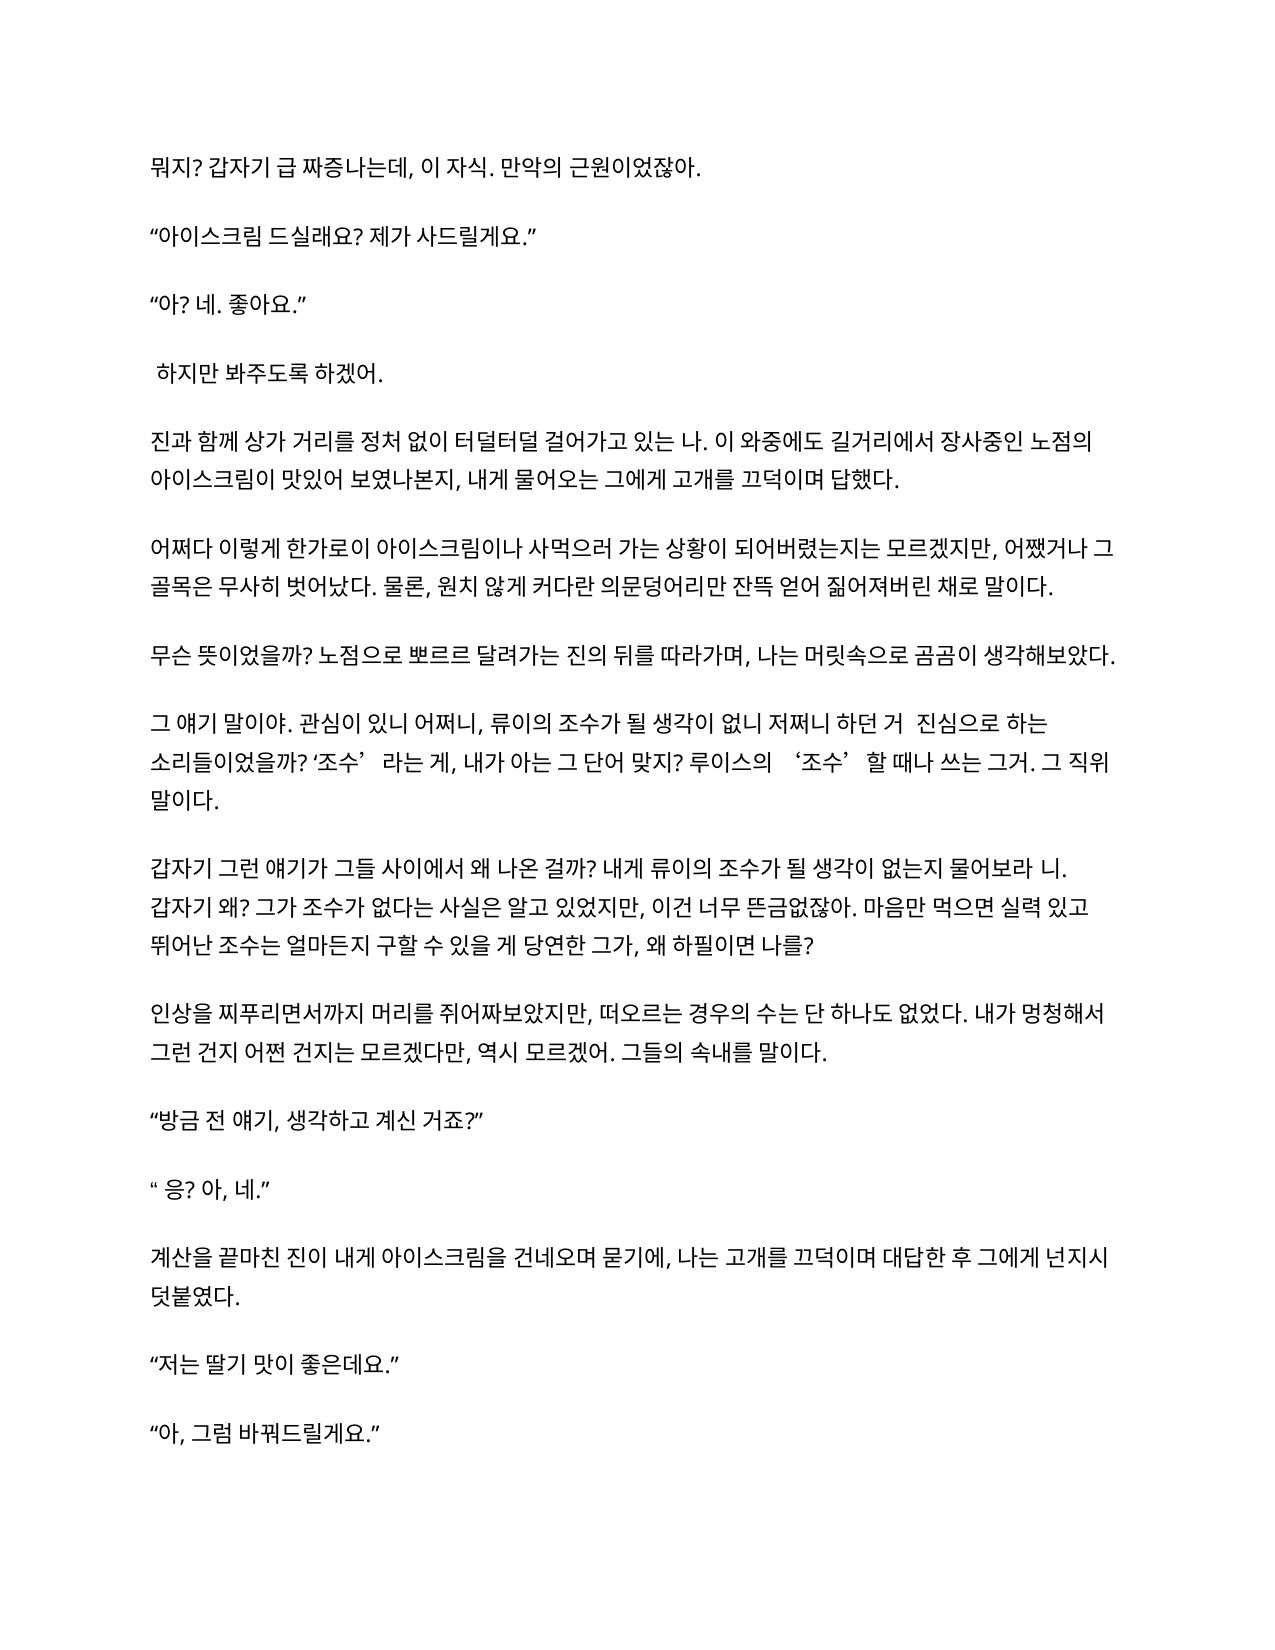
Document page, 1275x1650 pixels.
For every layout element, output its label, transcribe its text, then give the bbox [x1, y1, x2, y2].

text 하지만 봐주도록 하겠어. [150, 356, 1125, 389]
text 인상을 찌푸리면서까지 머리를 쥐어짜보았지만, 떠오르는 경우의 수는 단 하나도 없었다. 내가 멍청해서 그런 건지 어쩐 건지는 모르겠다만, 역시 모르겠어. 그들의 속내를 말이다. [150, 996, 1125, 1068]
text 뭐지? 갑자기 급 짜증나는데, 이 자식. 만악의 근원이었잖아. [150, 150, 1125, 183]
text “아, 그럼 바꿔드릴게요.” [150, 1415, 1125, 1449]
text 그 얘기 말이야. 관심이 있니 어쩌니, 류이의 조수가 될 생각이 없니 저쩌니 하던 거 진심으로 하는 소리들이었을까? ‘조수’라는 게, 내가 아는 그 단어 맞지? 루이스의 ‘조수’할 때나 쓰는 그거. 그 직위 말이다. [150, 706, 1125, 816]
text 어쩌다 이렇게 한가로이 아이스크림이나 사먹으러 가는 상황이 되어버렸는지는 모르겠지만, 어쨌거나 그 골목은 무사히 벗어났다. 물론, 원치 않게 커다란 의문덩어리만 잔뜩 얻어 짊어져버린 채로 말이다. [150, 531, 1125, 602]
text “저는 딸기 맛이 좋은데요.” [150, 1347, 1125, 1380]
text “아? 네. 좋아요.” [150, 287, 1125, 320]
text 진과 함께 상가 거리를 정처 없이 터덜터덜 걸어가고 있는 나. 이 와중에도 길거리에서 장사중인 노점의 아이스크림이 맛있어 보였나본지, 내게 물어오는 그에게 고개를 끄덕이며 답했다. [150, 424, 1125, 496]
text 갑자기 그런 얘기가 그들 사이에서 왜 나온 걸까? 내게 류이의 조수가 될 생각이 없는지 물어보라 니. 갑자기 왜? 그가 조수가 없다는 사실은 알고 있었지만, 이건 너무 뜬금없잖아. 마음만 먹으면 실력 있고 뛰어난 조수는 얼마든지 구할 수 있을 게 당연한 그가, 왜 하필이면 나를? [150, 851, 1125, 961]
text “아이스크림 드실래요? 제가 사드릴게요.” [150, 218, 1125, 252]
text 무슨 뜻이었을까? 노점으로 뽀르르 달려가는 진의 뒤를 따라가며, 나는 머릿속으로 곰곰이 생각해보았다. [150, 638, 1125, 671]
text 계산을 끝마친 진이 내게 아이스크림을 건네오며 묻기에, 나는 고개를 끄덕이며 대답한 후 그에게 넌지시 덧붙였다. [150, 1240, 1125, 1312]
text “방금 전 얘기, 생각하고 계신 거죠?” [150, 1103, 1125, 1136]
text “ 응? 아, 네.” [150, 1172, 1125, 1205]
